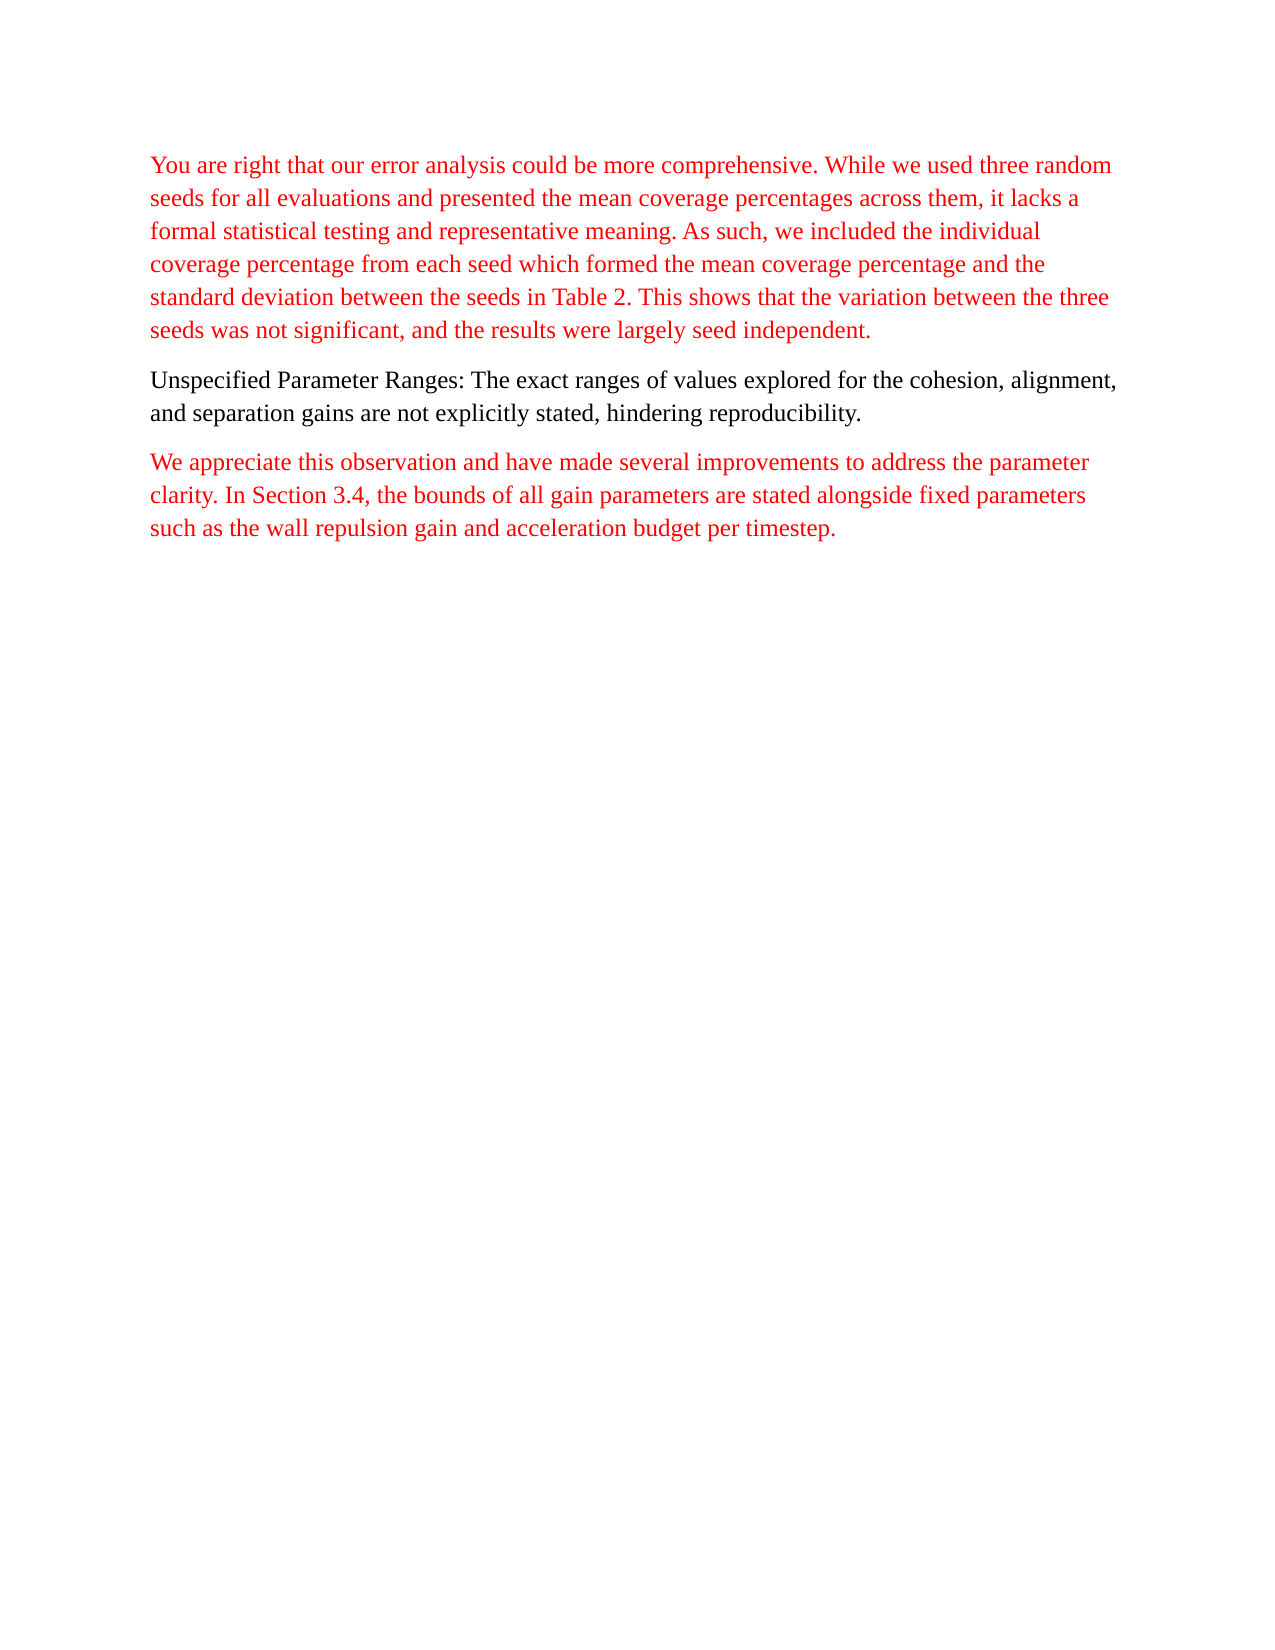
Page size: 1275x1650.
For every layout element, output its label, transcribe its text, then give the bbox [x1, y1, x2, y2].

text We appreciate this observation and have made several improvements to address the parameter clarity. In Section 3.4, the bounds of all gain parameters are stated alongside fixed parameters such as the wall repulsion gain and acceleration budget per timestep. [150, 447, 1125, 542]
text You are right that our error analysis could be more comprehensive. While we used three random seeds for all evaluations and presented the mean coverage percentages across them, it lacks a formal statistical testing and representative meaning. As such, we included the individual coverage percentage from each seed which formed the mean coverage percentage and the standard deviation between the seeds in Table 2. This shows that the variation between the three seeds was not significant, and the results were largely seed independent. [150, 150, 1125, 344]
text Unspecified Parameter Ranges: The exact ranges of values explored for the cohesion, alignment, and separation gains are not explicitly stated, hindering reproducibility. [150, 365, 1125, 427]
